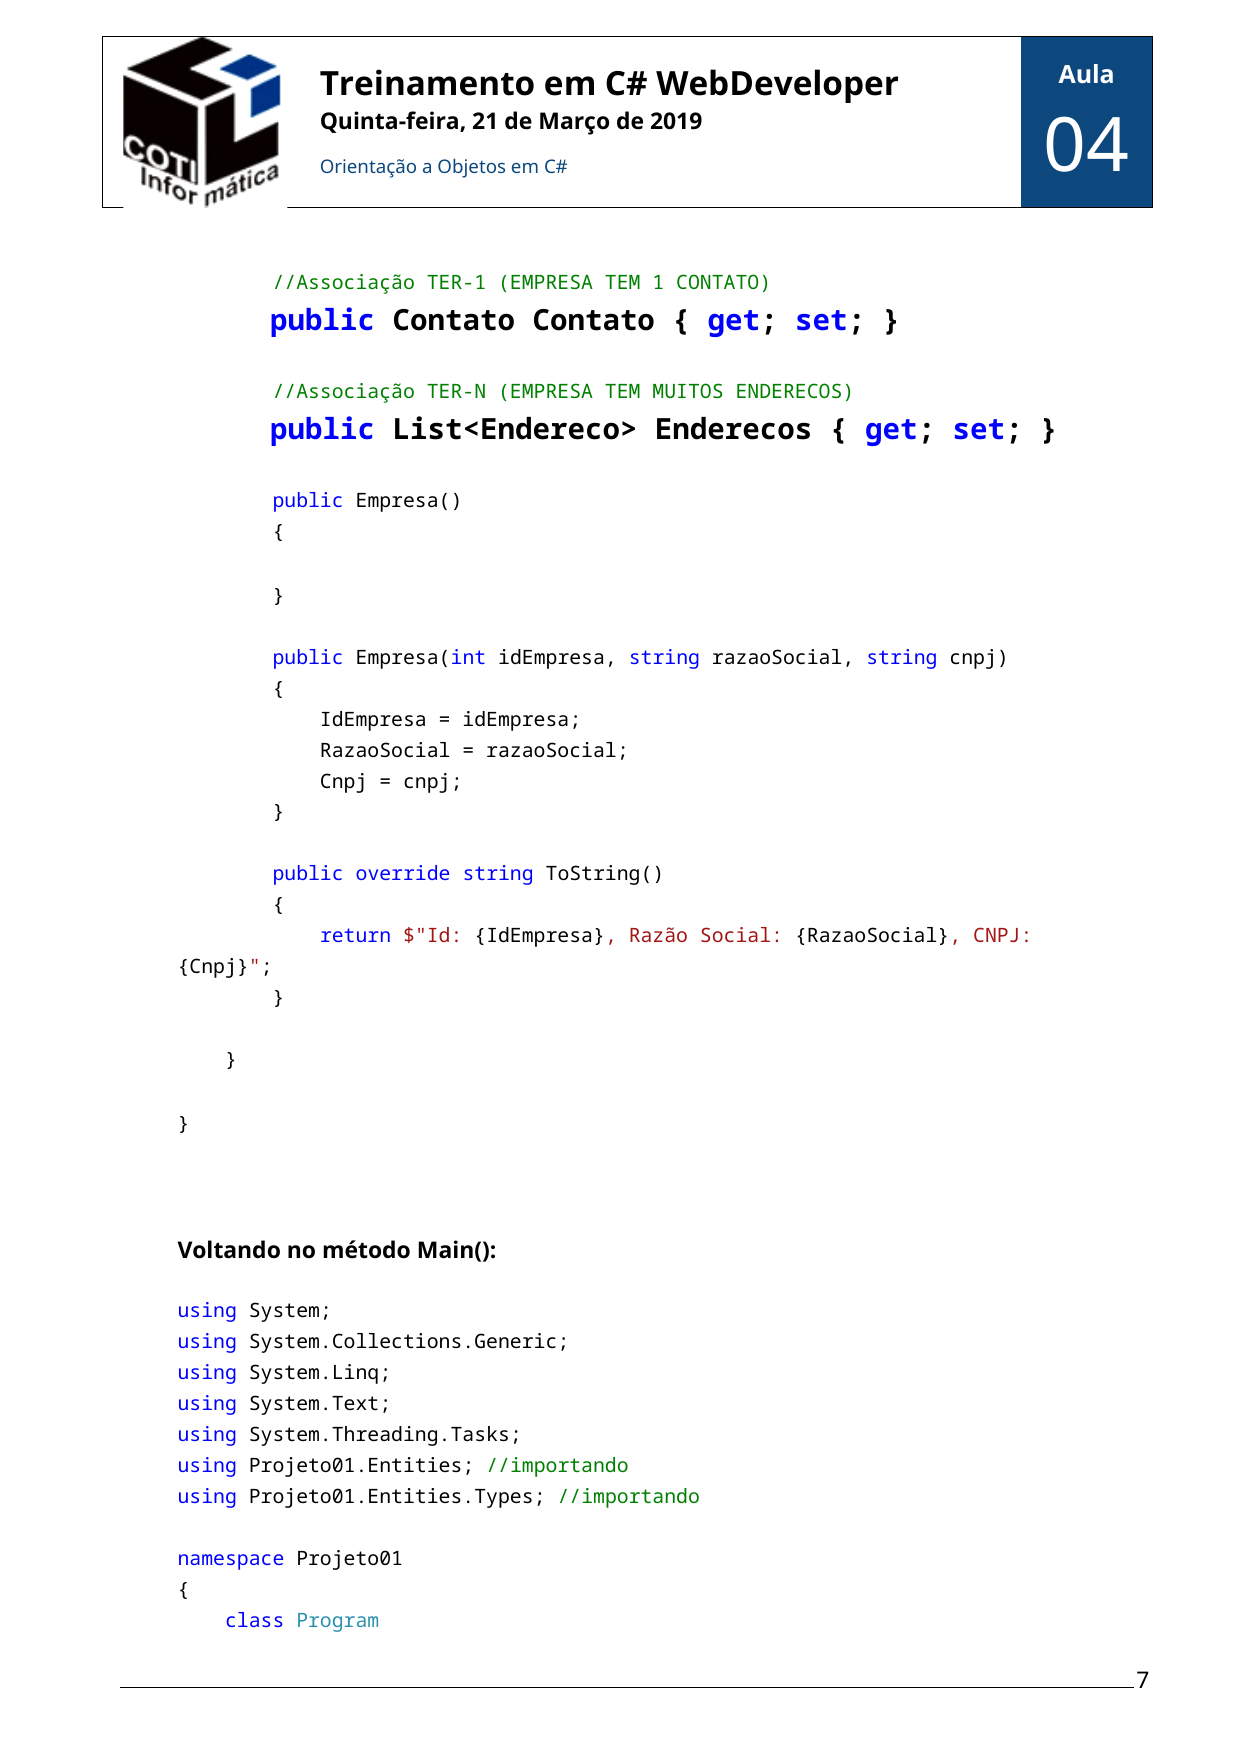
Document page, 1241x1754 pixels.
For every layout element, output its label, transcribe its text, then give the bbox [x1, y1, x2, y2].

text using Projeto01.Entities.Types; //importando [177, 1482, 1063, 1509]
text using System.Linq; [177, 1358, 1063, 1385]
text public override string ToString() [177, 860, 1063, 887]
text class Program [177, 1606, 1063, 1633]
text Cnpj = cnpj; [177, 767, 1063, 794]
text //Associação TER-1 (EMPRESA TEM 1 CONTATO) [177, 268, 1063, 295]
text namespace Projeto01 [177, 1544, 1063, 1571]
text } [177, 1109, 1063, 1136]
text using System.Text; [177, 1389, 1063, 1416]
text } [177, 798, 1063, 825]
text } [177, 983, 1063, 1010]
text } [177, 581, 1063, 608]
text public Empresa() [177, 486, 1063, 513]
text public List<Endereco> Enderecos { get; set; } [177, 408, 1063, 448]
text public Contato Contato { get; set; } [177, 299, 1063, 339]
text } [177, 1045, 1063, 1072]
text { [177, 891, 1063, 918]
text public Empresa(int idEmpresa, string razaoSocial, string cnpj) [177, 643, 1063, 670]
text Voltando no método Main(): [177, 1234, 1063, 1265]
text using Projeto01.Entities; //importando [177, 1451, 1063, 1478]
text { [177, 1575, 1063, 1602]
text { [177, 517, 1063, 544]
text using System; [177, 1296, 1063, 1323]
text using System.Collections.Generic; [177, 1327, 1063, 1354]
text //Associação TER-N (EMPRESA TEM MUITOS ENDERECOS) [177, 377, 1063, 404]
text return $"Id: {IdEmpresa}, Razão Social: {RazaoSocial}, CNPJ: {Cnpj}"; [177, 922, 1063, 979]
text { [177, 674, 1063, 701]
text using System.Threading.Tasks; [177, 1420, 1063, 1447]
text IdEmpresa = idEmpresa; [177, 705, 1063, 732]
text RazaoSocial = razaoSocial; [177, 736, 1063, 763]
